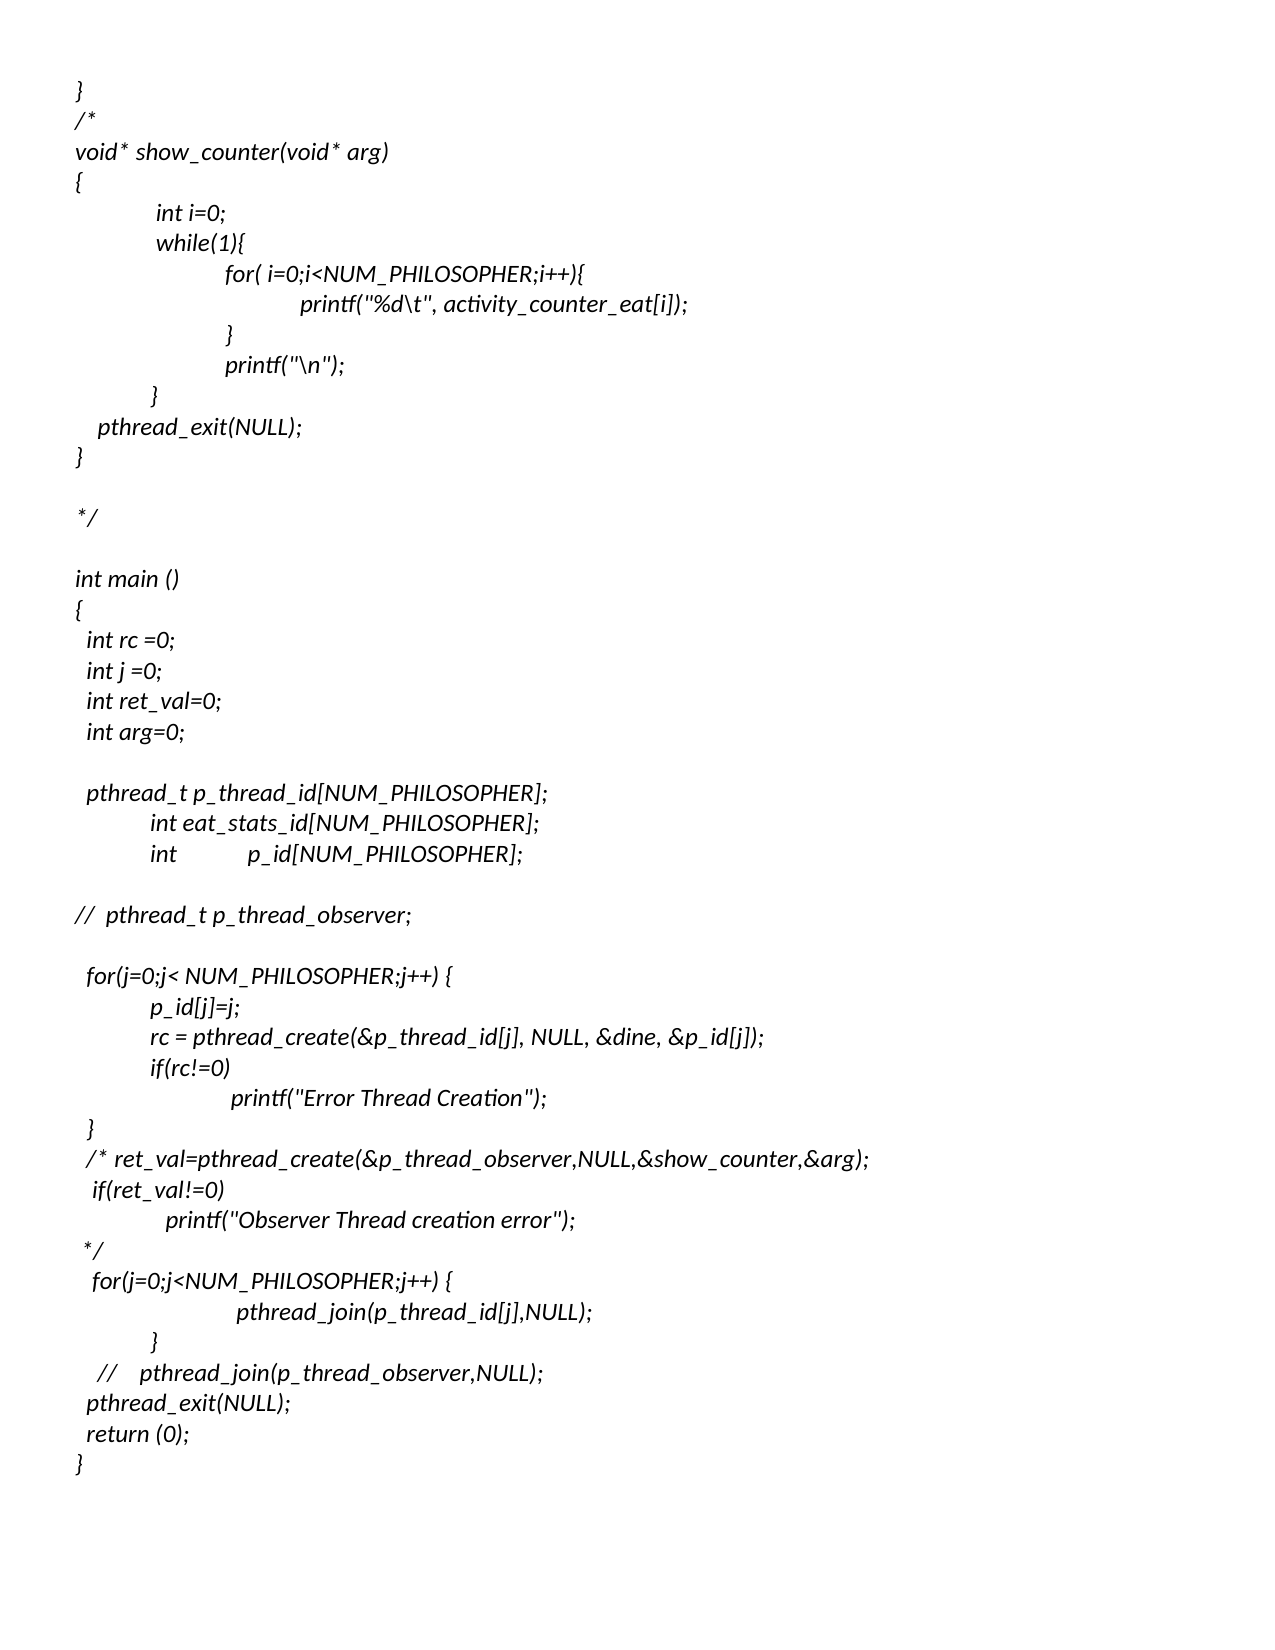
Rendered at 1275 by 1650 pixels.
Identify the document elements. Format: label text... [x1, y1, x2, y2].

text /* ret_val=pthread_create(&p_thread_observer,NULL,&show_counter,&arg); [75, 1143, 1200, 1174]
text printf("\n"); [75, 350, 1200, 380]
text pthread_exit(NULL); [75, 1387, 1200, 1418]
text int j =0; [75, 655, 1200, 685]
text } [75, 1326, 1200, 1357]
text } [75, 1113, 1200, 1143]
text // pthread_join(p_thread_observer,NULL); [75, 1357, 1200, 1387]
text */ [75, 502, 1200, 533]
text pthread_join(p_thread_id[j],NULL); [75, 1296, 1200, 1326]
text int arg=0; [75, 716, 1200, 746]
text for(j=0;j<NUM_PHILOSOPHER;j++) { [75, 1265, 1200, 1296]
text } [75, 380, 1200, 411]
text int i=0; [75, 197, 1200, 228]
text if(rc!=0) [75, 1052, 1200, 1082]
text while(1){ [75, 228, 1200, 258]
text rc = pthread_create(&p_thread_id[j], NULL, &dine, &p_id[j]); [75, 1021, 1200, 1052]
text int rc =0; [75, 624, 1200, 655]
text printf("Error Thread Creation"); [75, 1082, 1200, 1113]
text } [75, 75, 1200, 106]
text printf("%d\t", activity_counter_eat[i]); [75, 289, 1200, 319]
text int ret_val=0; [75, 685, 1200, 716]
text { [75, 594, 1200, 624]
text return (0); [75, 1418, 1200, 1448]
text for( i=0;i<NUM_PHILOSOPHER;i++){ [75, 258, 1200, 289]
text if(ret_val!=0) [75, 1174, 1200, 1204]
text } [75, 441, 1200, 472]
text } [75, 319, 1200, 350]
text // pthread_t p_thread_observer; [75, 899, 1200, 929]
text { [75, 167, 1200, 197]
text int main () [75, 563, 1200, 594]
text int eat_stats_id[NUM_PHILOSOPHER]; [75, 807, 1200, 838]
text p_id[j]=j; [75, 991, 1200, 1021]
text pthread_t p_thread_id[NUM_PHILOSOPHER]; [75, 777, 1200, 807]
text pthread_exit(NULL); [75, 411, 1200, 441]
text /* [75, 106, 1200, 136]
text */ [75, 1235, 1200, 1265]
text int p_id[NUM_PHILOSOPHER]; [75, 838, 1200, 868]
text for(j=0;j< NUM_PHILOSOPHER;j++) { [75, 960, 1200, 991]
text printf("Observer Thread creation error"); [75, 1204, 1200, 1235]
text void* show_counter(void* arg) [75, 136, 1200, 167]
text } [75, 1448, 1200, 1479]
